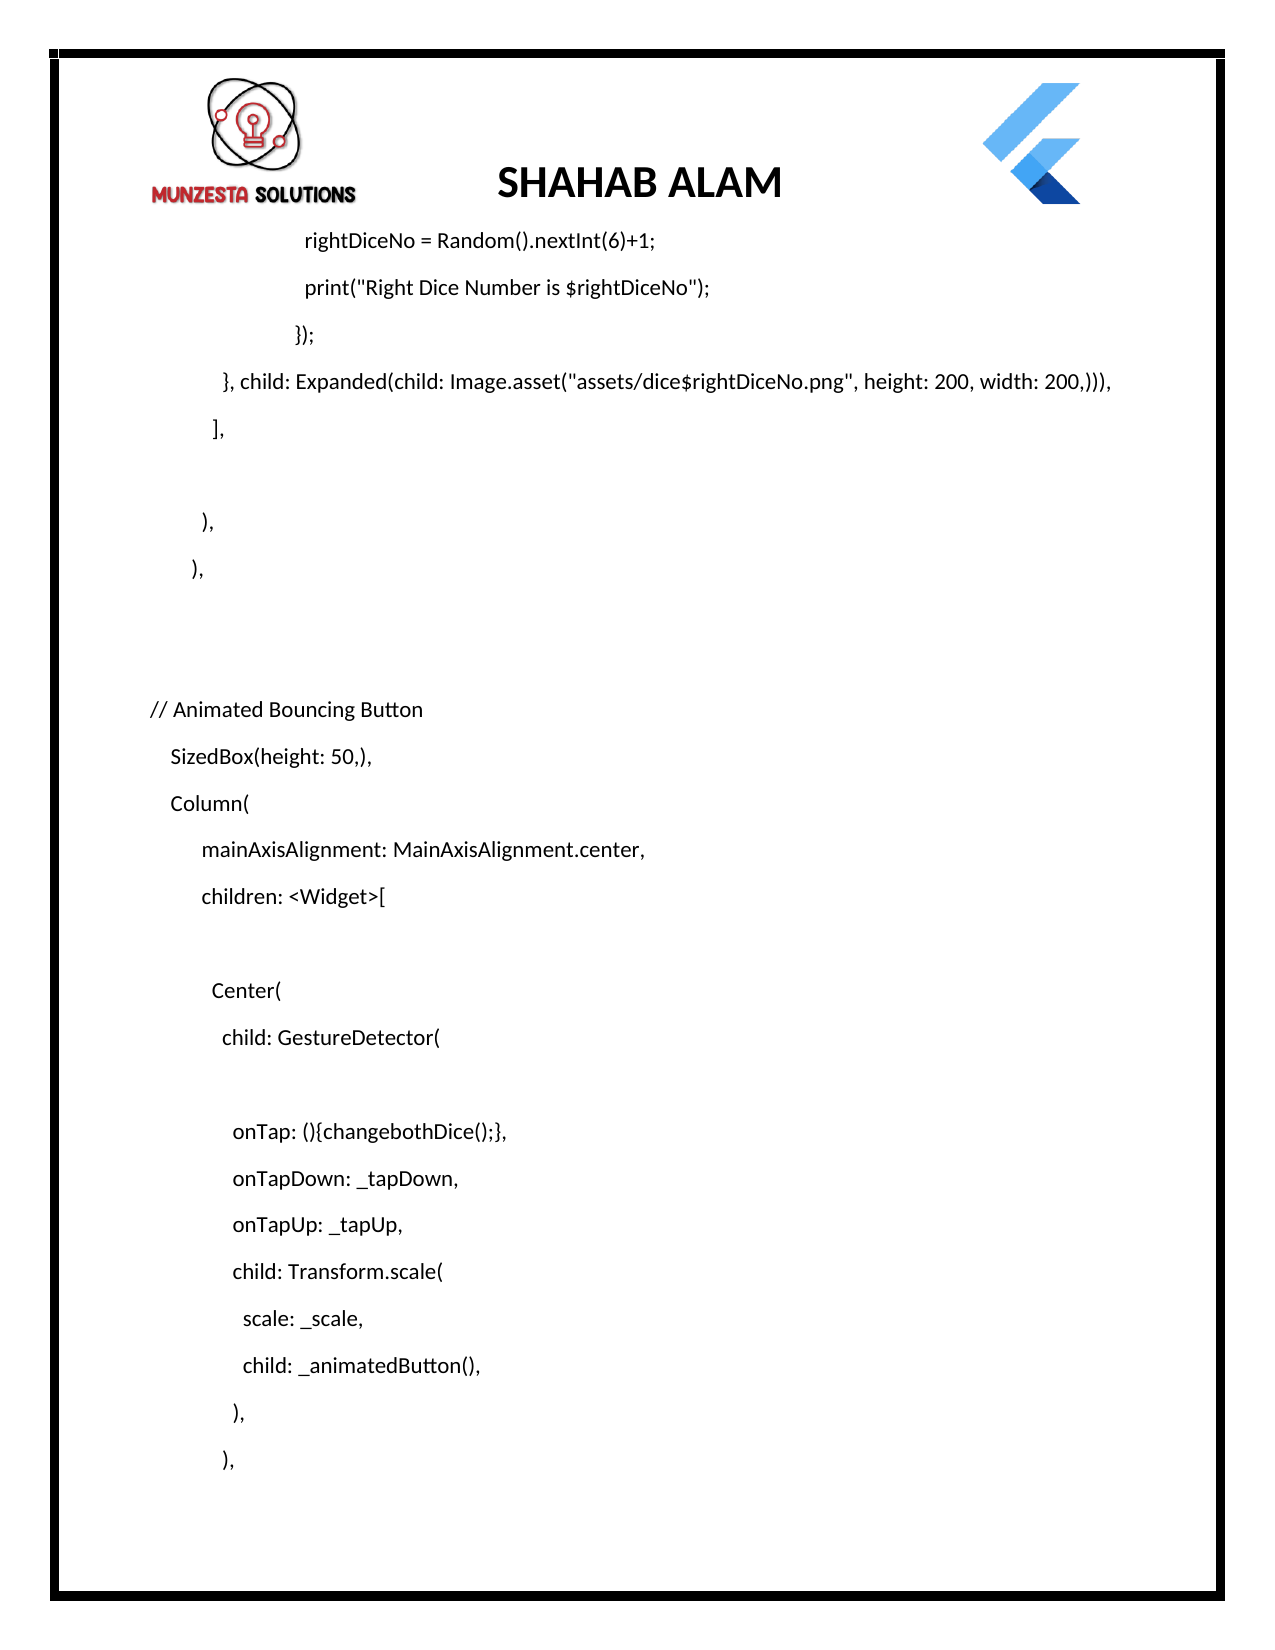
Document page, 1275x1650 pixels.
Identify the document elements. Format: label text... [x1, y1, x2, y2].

text ), [150, 507, 1113, 536]
text onTap: (){changebothDice();}, [150, 1117, 1113, 1145]
text child: _animatedButton(), [150, 1351, 1113, 1379]
text Center( [150, 976, 1113, 1004]
picture [149, 75, 359, 212]
text Column( [150, 789, 1113, 817]
text ), [150, 1445, 1113, 1473]
text onTapDown: _tapDown, [150, 1164, 1113, 1192]
text scale: _scale, [150, 1304, 1113, 1332]
text SizedBox(height: 50,), [150, 742, 1113, 770]
text rightDiceNo = Random().nextInt(6)+1; [150, 226, 1113, 254]
picture [937, 74, 1125, 212]
text }); [150, 320, 1113, 348]
text onTapUp: _tapUp, [150, 1211, 1113, 1239]
text // Animated Bouncing Button [150, 695, 1113, 723]
text ), [150, 554, 1113, 582]
text mainAxisAlignment: MainAxisAlignment.center, [150, 836, 1113, 864]
text print("Right Dice Number is $rightDiceNo"); [150, 273, 1113, 301]
text ], [150, 414, 1113, 442]
text child: Transform.scale( [150, 1257, 1113, 1286]
text children: <Widget>[ [150, 882, 1113, 911]
text ), [150, 1398, 1113, 1426]
text }, child: Expanded(child: Image.asset("assets/dice$rightDiceNo.png", height: 200, width: 200,))), [150, 367, 1113, 395]
text child: GestureDetector( [150, 1023, 1113, 1051]
